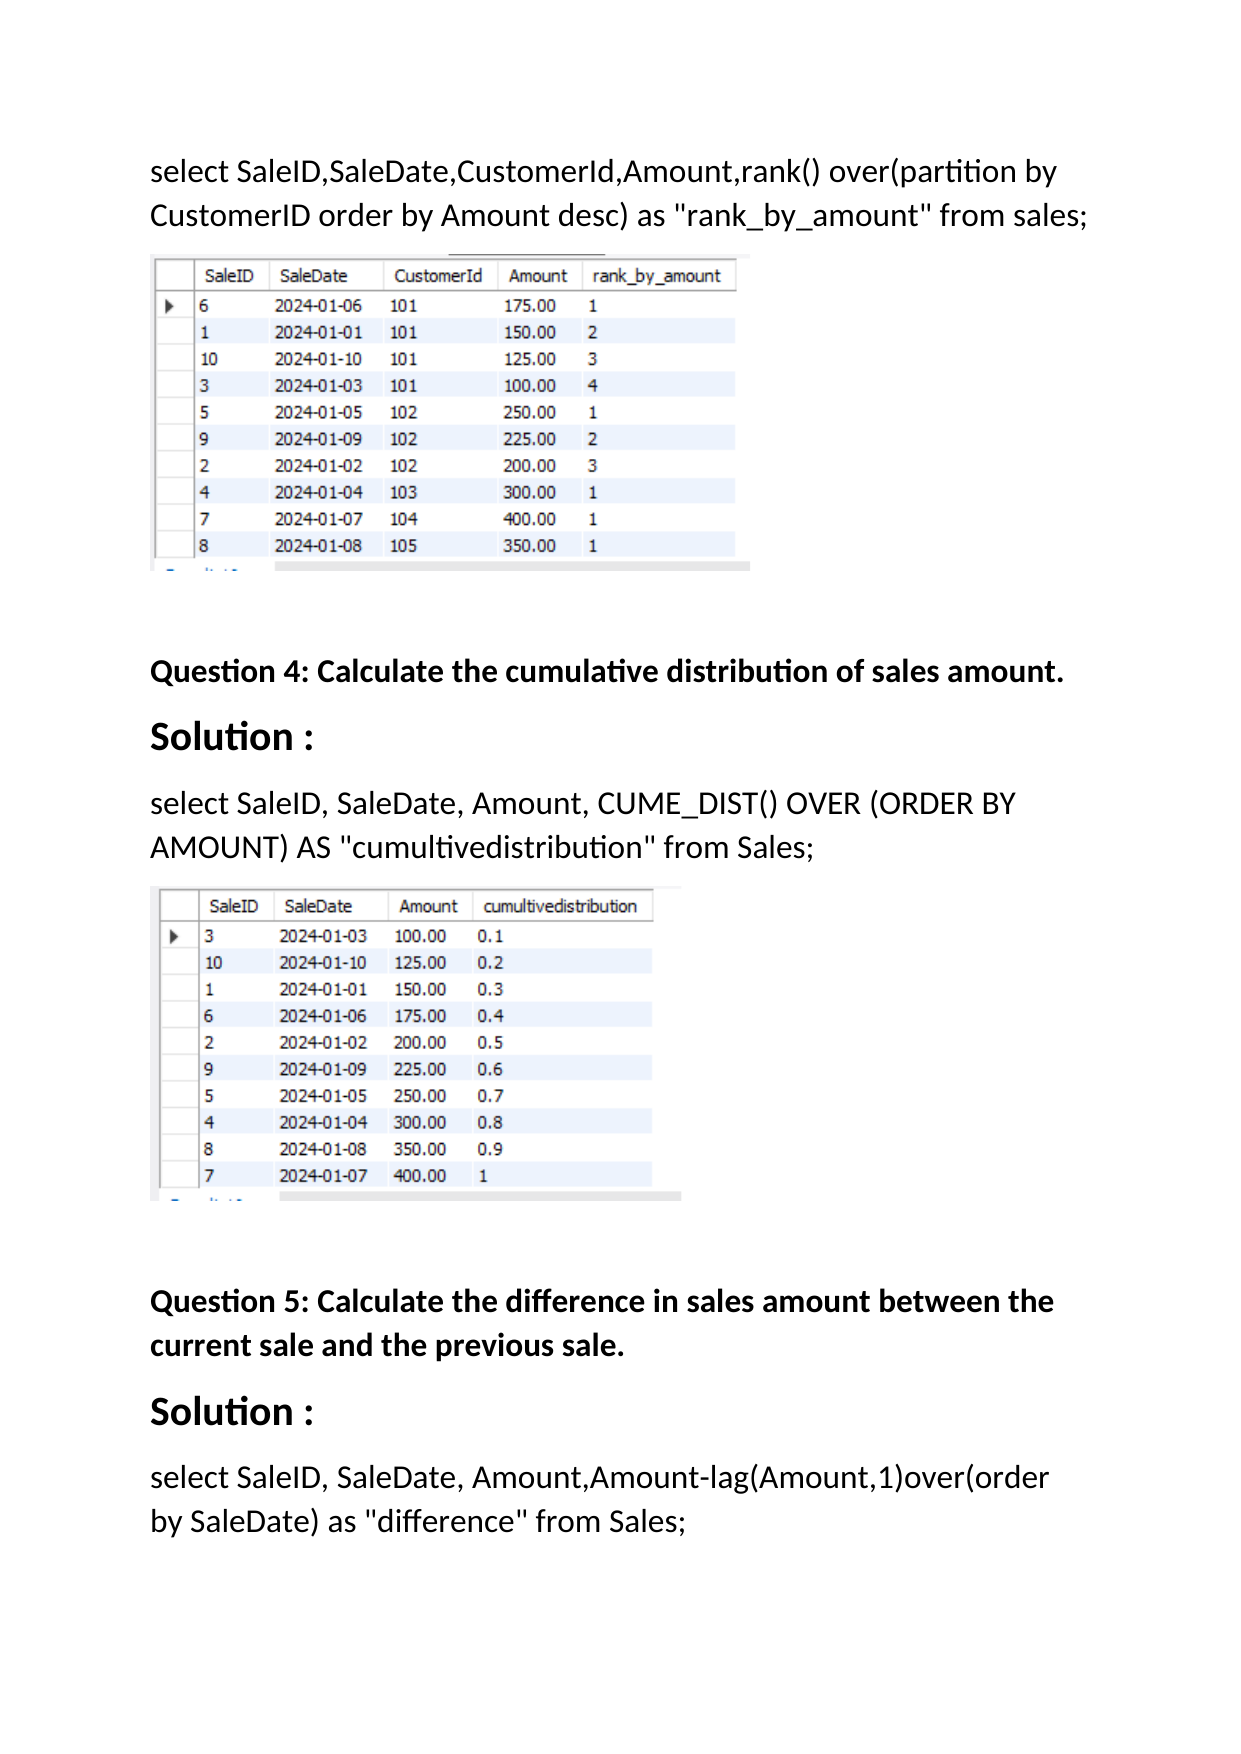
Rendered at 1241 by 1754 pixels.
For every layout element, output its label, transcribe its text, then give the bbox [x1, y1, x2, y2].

text Question 4: Calculate the cumulative distribution of sales amount. [150, 650, 1090, 690]
text Solution : [150, 710, 1090, 761]
picture [150, 886, 682, 1201]
text Question 5: Calculate the difference in sales amount between the current sale and the previous sale. [150, 1280, 1090, 1365]
text select SaleID, SaleDate, Amount, CUME_DIST() OVER (ORDER BY AMOUNT) AS "cumultivedistribution" from Sales; [150, 782, 1090, 867]
picture [150, 254, 750, 571]
text Solution : [150, 1384, 1090, 1435]
text select SaleID, SaleDate, Amount,Amount-lag(Amount,1)over(order by SaleDate) as "difference" from Sales; [150, 1456, 1090, 1541]
text select SaleID,SaleDate,CustomerId,Amount,rank() over(partition by CustomerID order by Amount desc) as "rank_by_amount" from sales; [150, 150, 1090, 235]
